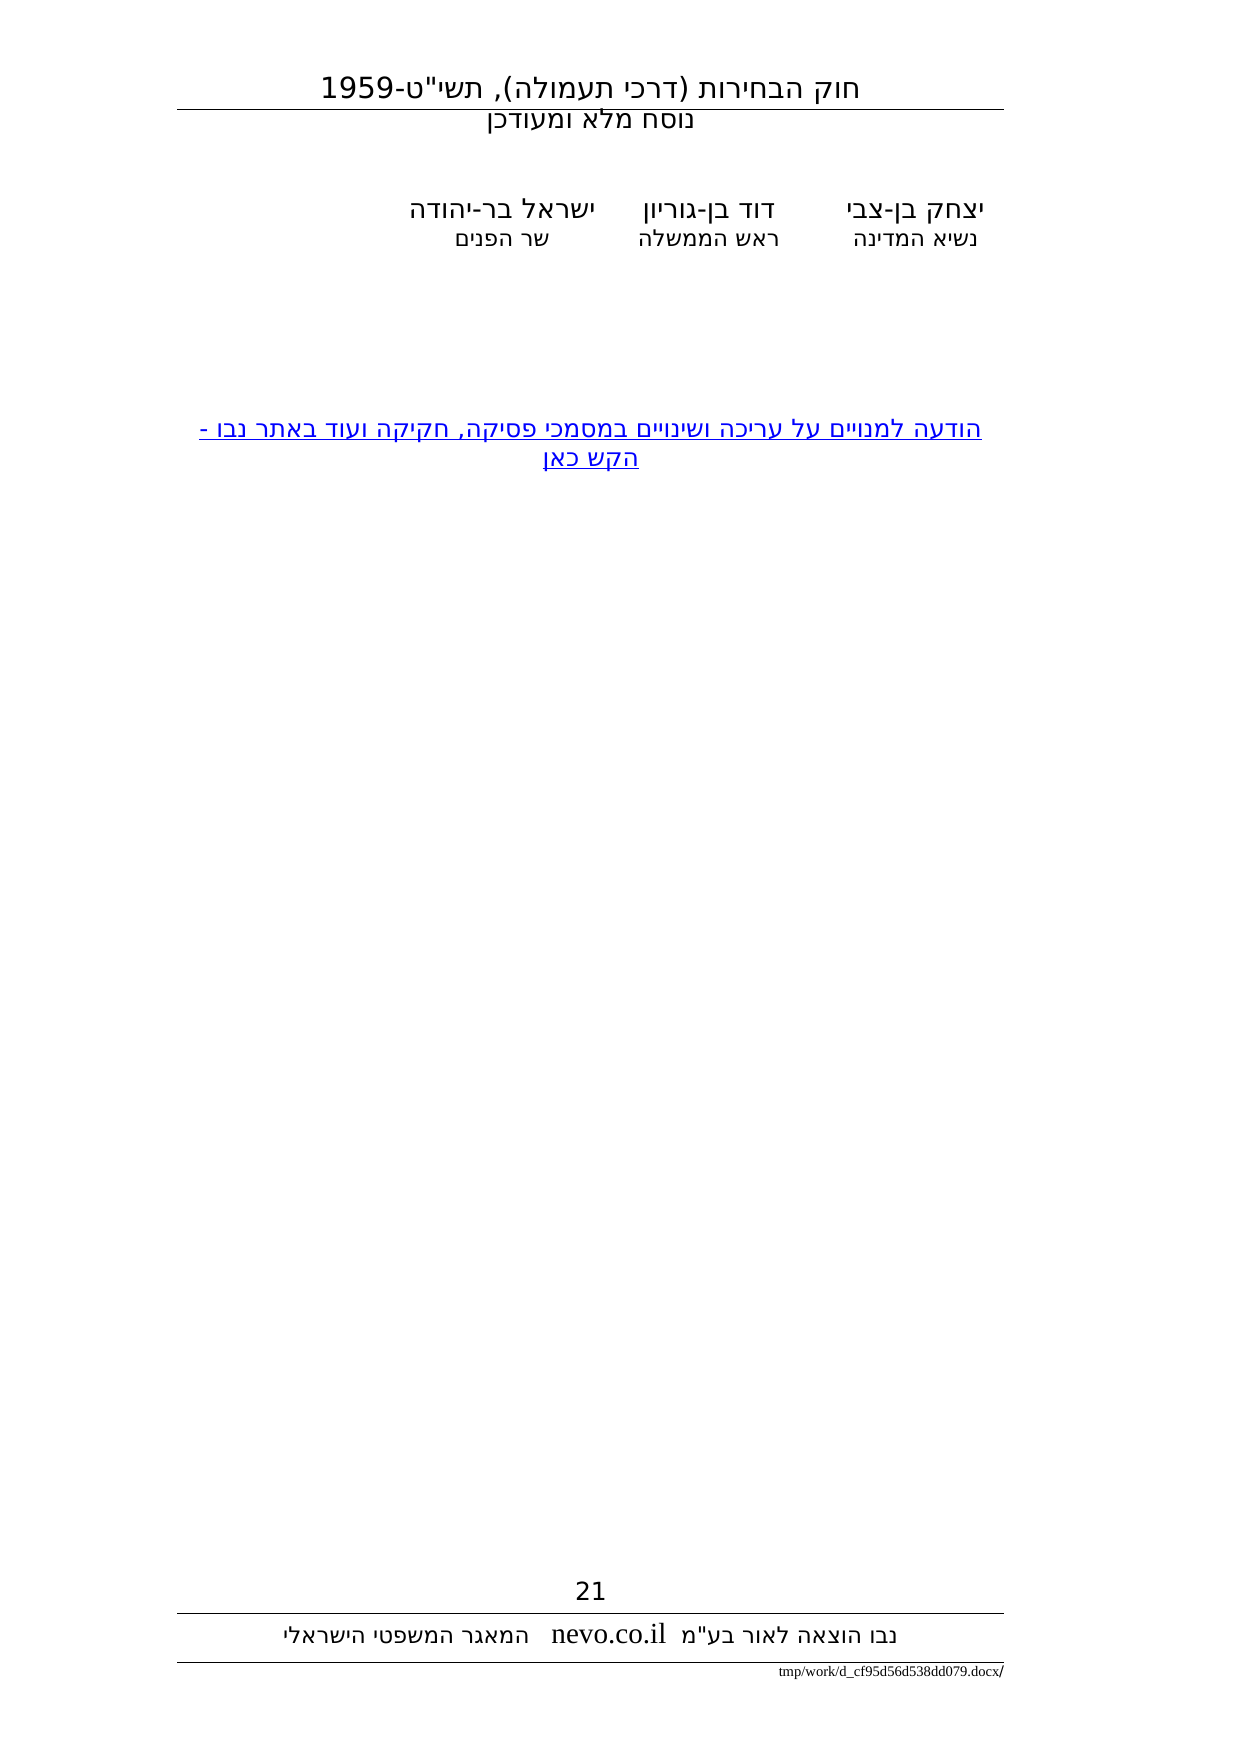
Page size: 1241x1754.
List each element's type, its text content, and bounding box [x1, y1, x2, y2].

text נשיא המדינה ראש הממשלה שר הפנים [177, 225, 1004, 252]
text הודעה למנויים על עריכה ושינויים במסמכי פסיקה, חקיקה ועוד באתר נבו - הקש כאן [177, 414, 1004, 472]
text יצחק בן-צבי דוד בן-גוריון ישראל בר-יהודה [177, 193, 1004, 225]
